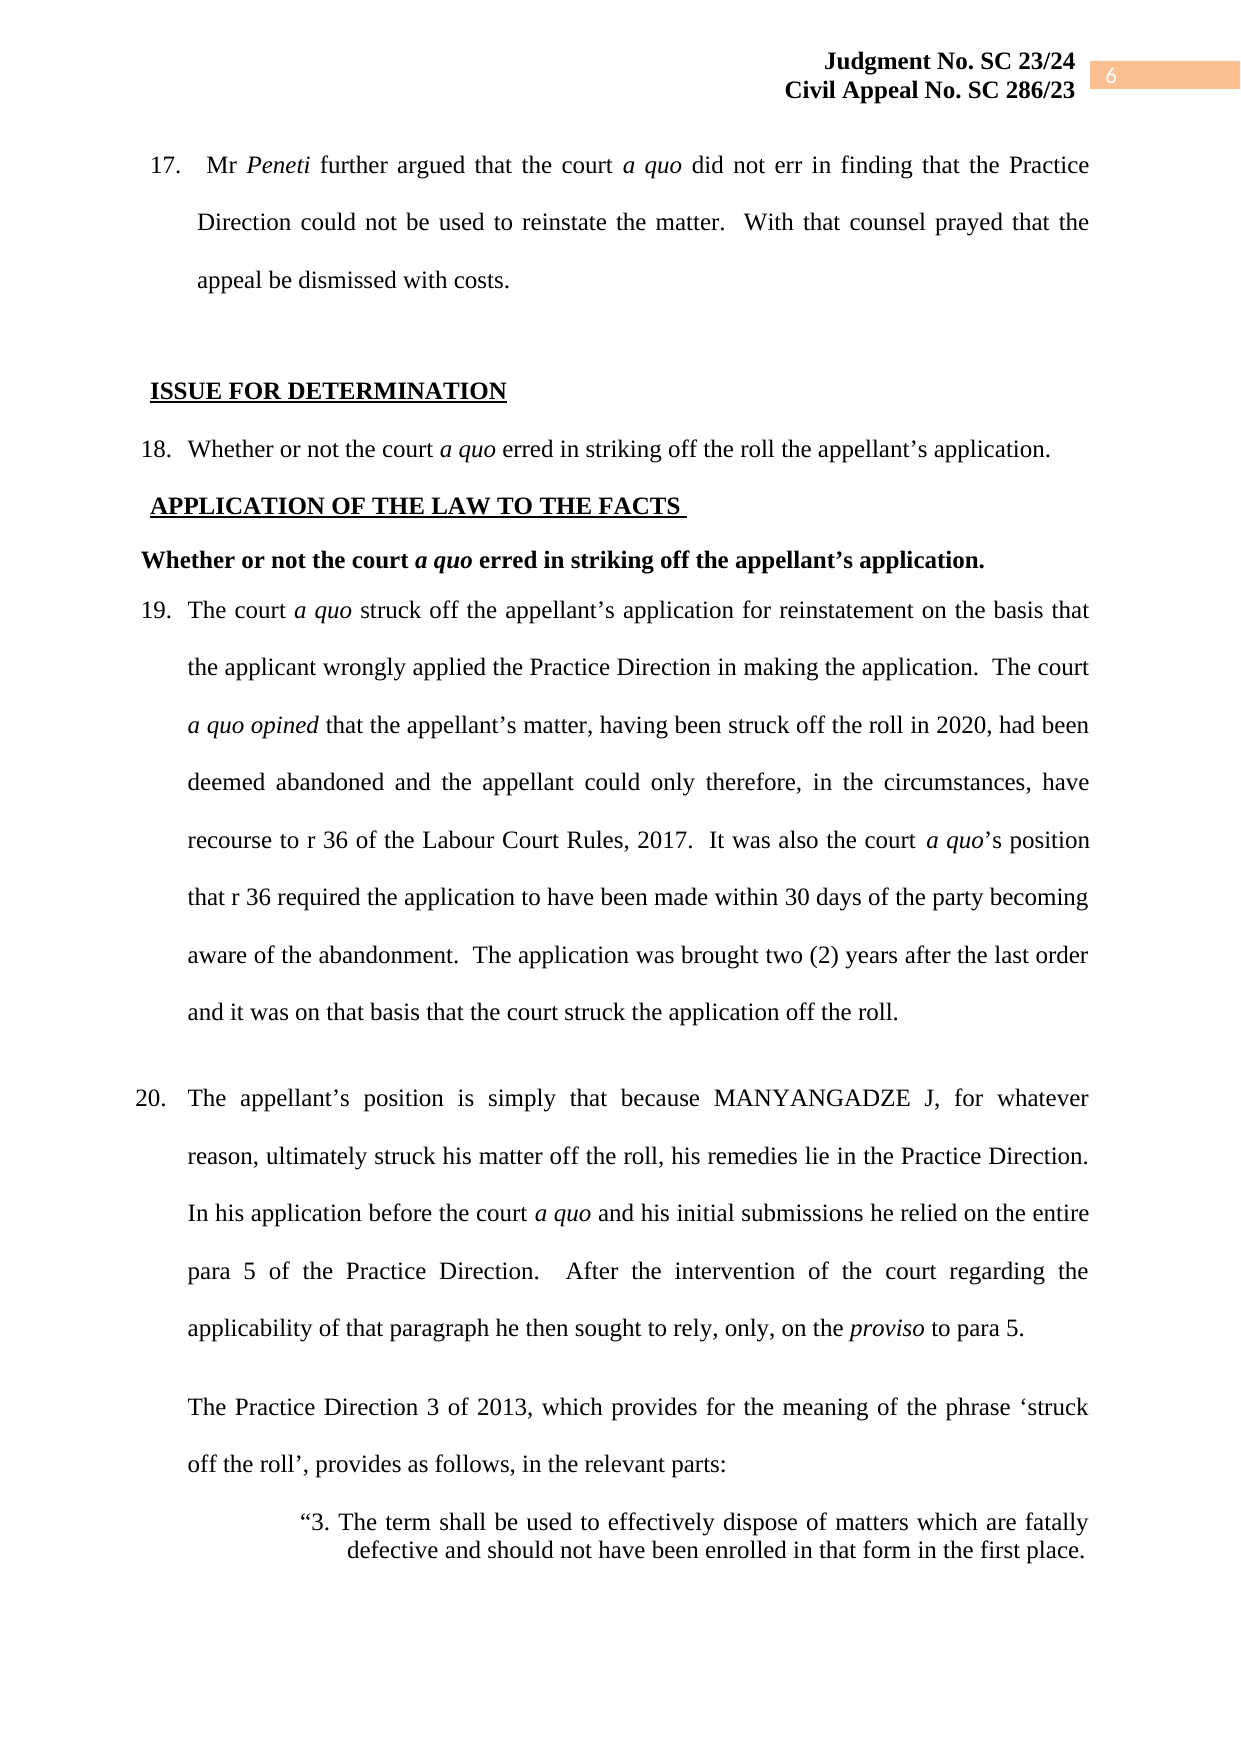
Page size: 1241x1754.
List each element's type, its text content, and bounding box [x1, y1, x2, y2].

text Whether or not the court a quo erred in striking off the appellant’s application. [141, 545, 1090, 574]
text “3. The term shall be used to effectively dispose of matters which are fatally defective and should not have been enrolled in that form in the first place. [300, 1507, 1090, 1564]
list Mr Peneti further argued that the court a quo did not err in finding that the Practice Direction could not be used to reinstate the matter. With that counsel prayed that the appeal be dismissed with costs. [150, 150, 1090, 294]
list The court a quo struck off the appellant’s application for reinstatement on the basis that the applicant wrongly applied the Practice Direction in making the application. The court a quo opined that the appellant’s matter, having been struck off the roll in 2020, had been deemed abandoned and the appellant could only therefore, in the circumstances, have recourse to r 36 of the Labour Court Rules, 2017. It was also the court a quo’s position that r 36 required the application to have been made within 30 days of the party becoming aware of the abandonment. The application was brought two (2) years after the last order and it was on that basis that the court struck the application off the roll. [141, 595, 1090, 1026]
text APPLICATION OF THE LAW TO THE FACTS [150, 491, 1090, 520]
text The Practice Direction 3 of 2013, which provides for the meaning of the phrase ‘struck off the roll’, provides as follows, in the relevant parts: [187, 1392, 1090, 1478]
list Whether or not the court a quo erred in striking off the roll the appellant’s application. [141, 434, 1090, 463]
text ISSUE FOR DETERMINATION [150, 376, 1090, 405]
list The appellant’s position is simply that because MANYANGADZE J, for whatever reason, ultimately struck his matter off the roll, his remedies lie in the Practice Direction. In his application before the court a quo and his initial submissions he relied on the entire para 5 of the Practice Direction. After the intervention of the court regarding the applicability of that paragraph he then sought to rely, only, on the proviso to para 5. [135, 1083, 1090, 1342]
